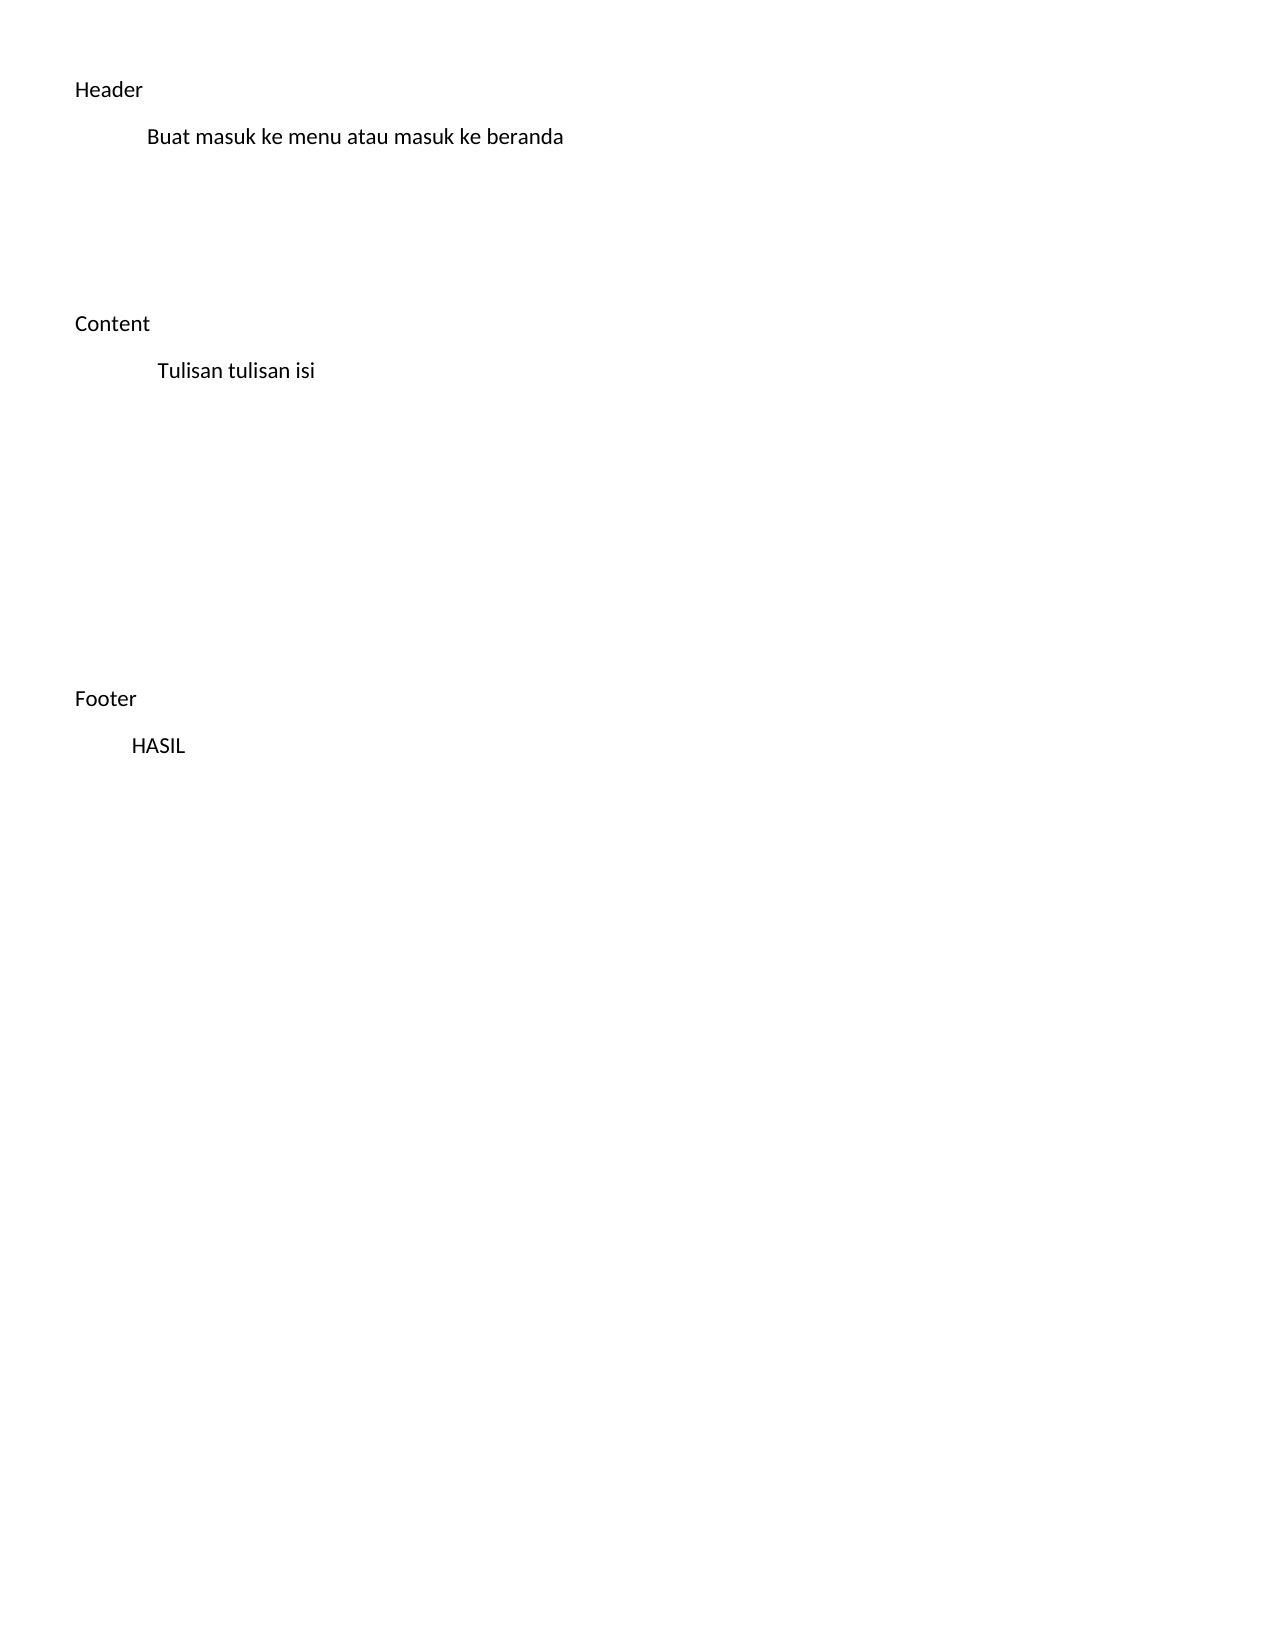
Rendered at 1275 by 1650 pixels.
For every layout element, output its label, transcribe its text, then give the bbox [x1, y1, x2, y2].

text HASIL [75, 731, 1200, 759]
text Footer [75, 684, 1200, 712]
text Tulisan tulisan isi [75, 356, 1200, 384]
text Content [75, 309, 1200, 337]
text Header [75, 75, 1200, 103]
text Buat masuk ke menu atau masuk ke beranda [75, 122, 1200, 150]
